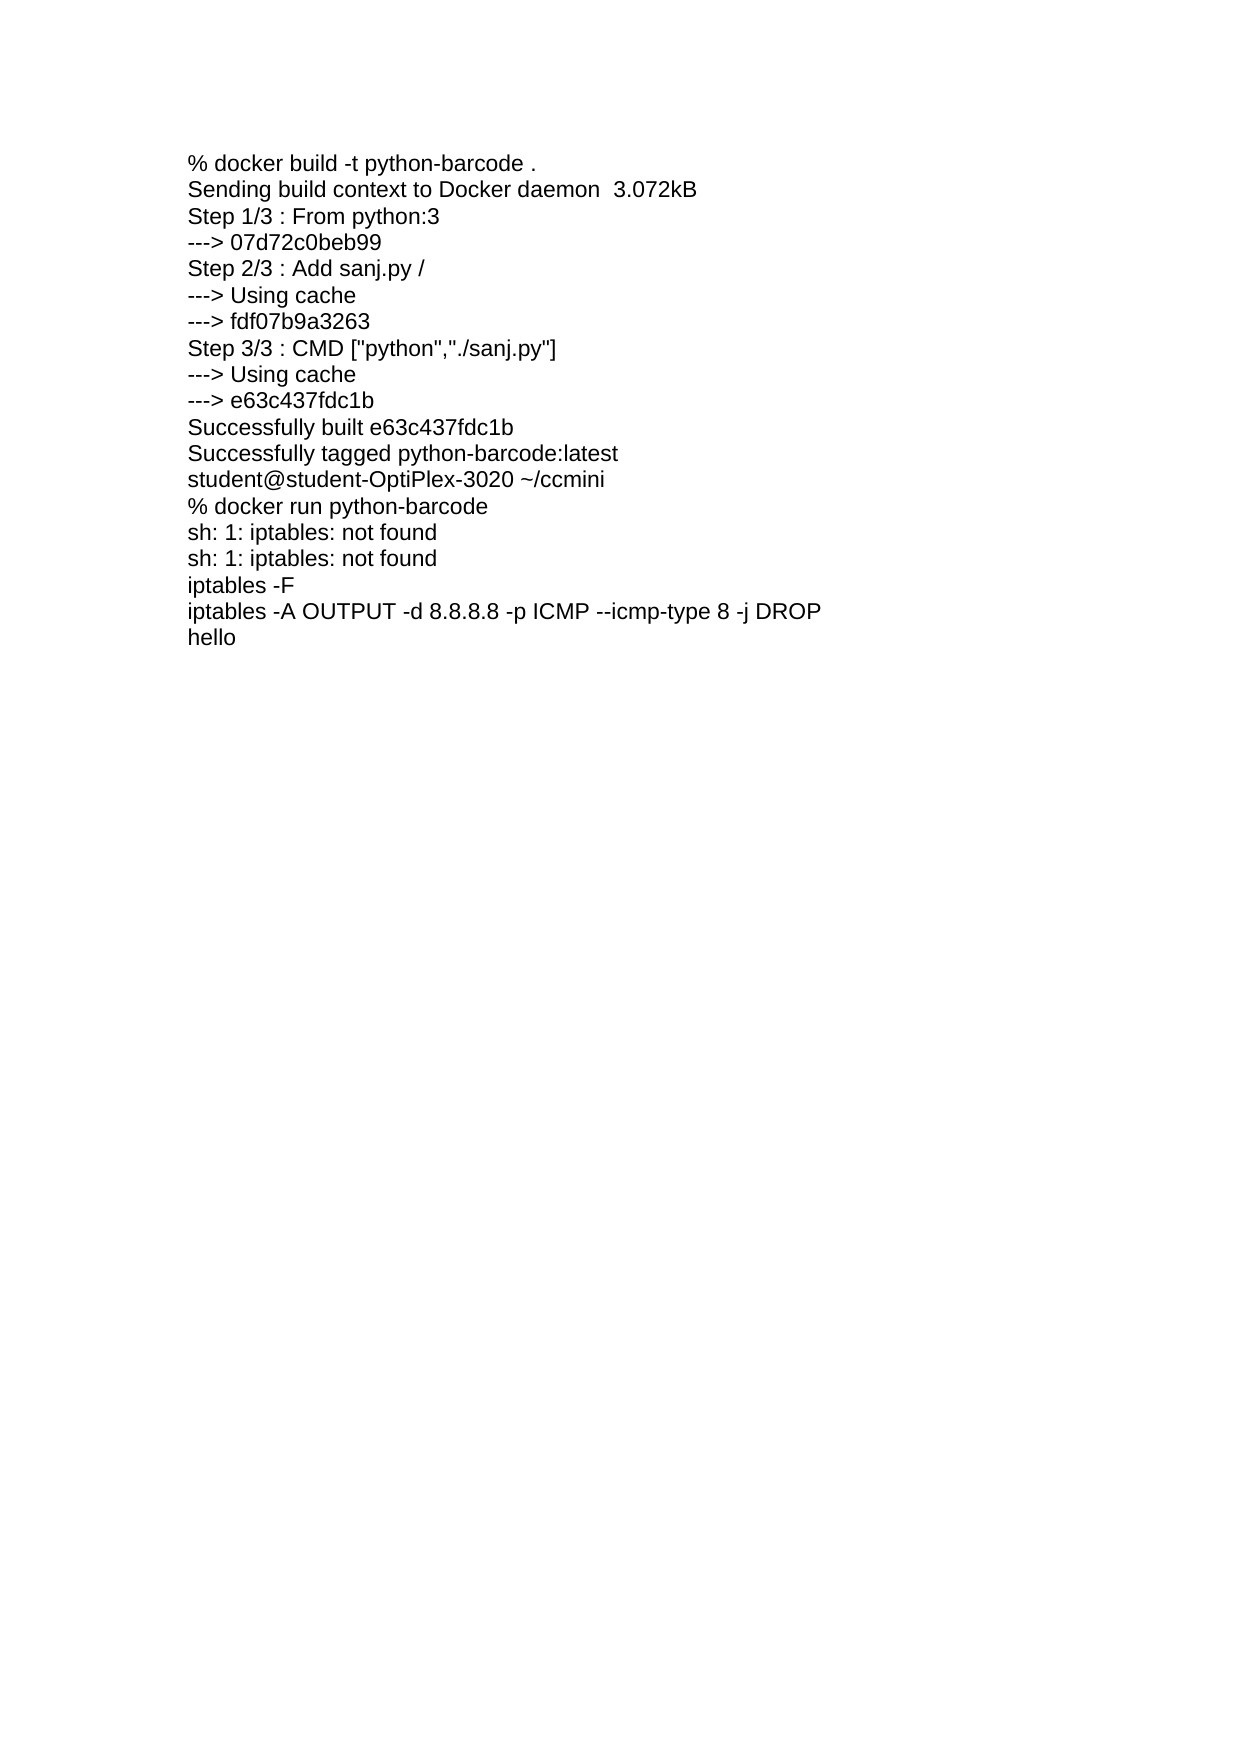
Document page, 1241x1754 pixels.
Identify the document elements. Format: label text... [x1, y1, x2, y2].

text ---> Using cache [187, 282, 1053, 308]
text Sending build context to Docker daemon 3.072kB [187, 176, 1053, 203]
text iptables -F [187, 572, 1053, 598]
text sh: 1: iptables: not found [187, 545, 1053, 572]
text Step 3/3 : CMD ["python","./sanj.py"] [187, 334, 1053, 361]
text hello [187, 624, 1053, 651]
text Successfully tagged python-barcode:latest [187, 440, 1053, 466]
text Step 2/3 : Add sanj.py / [187, 255, 1053, 282]
text % docker run python-barcode [187, 493, 1053, 519]
text ---> 07d72c0beb99 [187, 229, 1053, 255]
text iptables -A OUTPUT -d 8.8.8.8 -p ICMP --icmp-type 8 -j DROP [187, 598, 1053, 624]
text % docker build -t python-barcode . [187, 150, 1053, 176]
text sh: 1: iptables: not found [187, 519, 1053, 545]
text ---> Using cache [187, 361, 1053, 387]
text student@student-OptiPlex-3020 ~/ccmini [187, 466, 1053, 493]
text ---> fdf07b9a3263 [187, 308, 1053, 334]
text ---> e63c437fdc1b [187, 387, 1053, 413]
text Successfully built e63c437fdc1b [187, 413, 1053, 440]
text Step 1/3 : From python:3 [187, 203, 1053, 229]
